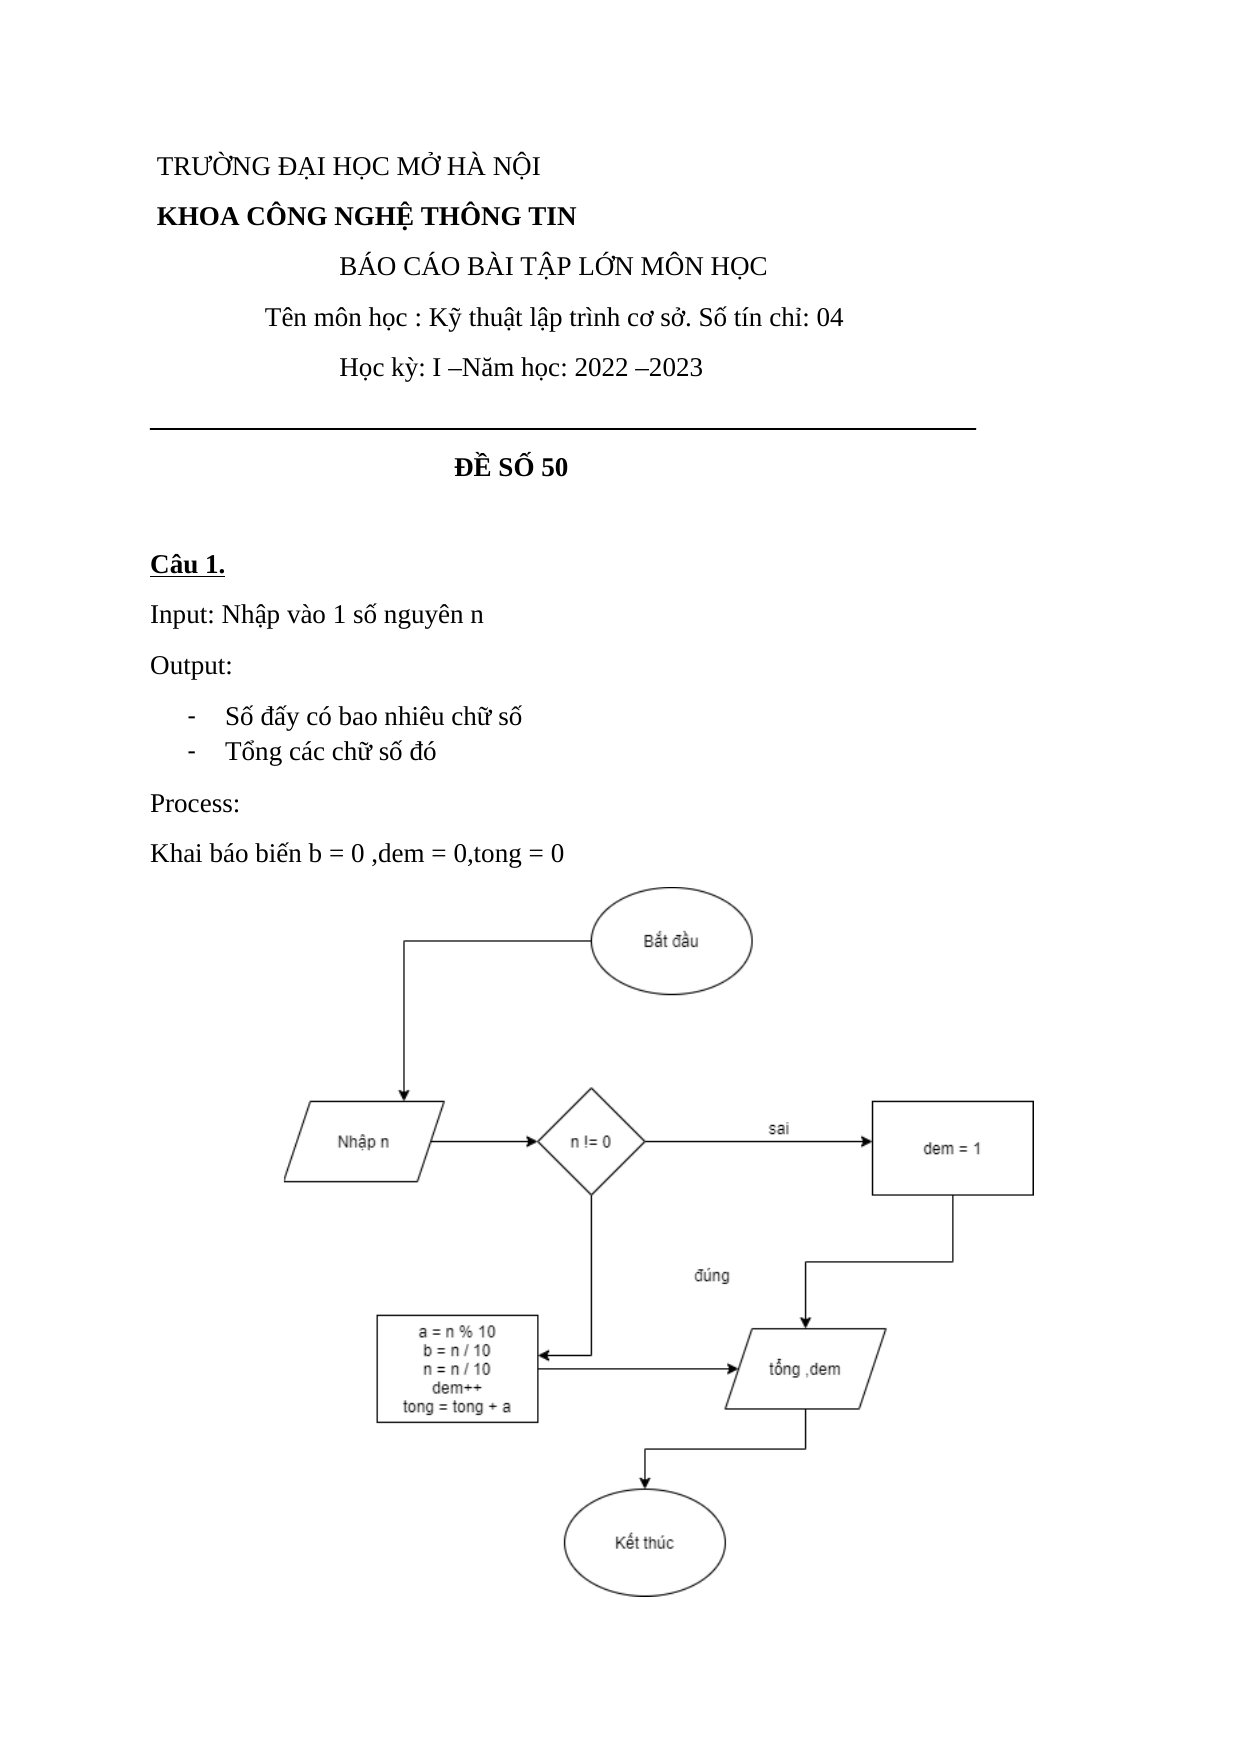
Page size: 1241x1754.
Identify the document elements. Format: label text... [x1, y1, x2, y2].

text Process: [150, 787, 1090, 818]
list Số đấy có bao nhiêu chữ số [187, 699, 1090, 732]
text KHOA CÔNG NGHỆ THÔNG TIN [150, 200, 1090, 231]
text Học kỳ: I –Năm học: 2022 –2023 [150, 351, 1090, 382]
text Output: [150, 649, 1090, 680]
text Câu 1. [150, 548, 1090, 579]
text TRƯỜNG ĐẠI HỌC MỞ HÀ NỘI [150, 150, 1090, 181]
text Tên môn học : Kỹ thuật lập trình cơ sở. Số tín chỉ: 04 [150, 301, 1090, 332]
text _____________________________________________________________ [150, 401, 1090, 432]
text BÁO CÁO BÀI TẬP LỚN MÔN HỌC [150, 250, 1090, 282]
text ĐỀ SỐ 50 [150, 451, 1090, 482]
text Input: Nhập vào 1 số nguyên n [150, 598, 1090, 630]
text Khai báo biến b = 0 ,dem = 0,tong = 0 [150, 837, 1090, 868]
list Tổng các chữ số đó [187, 734, 1090, 768]
